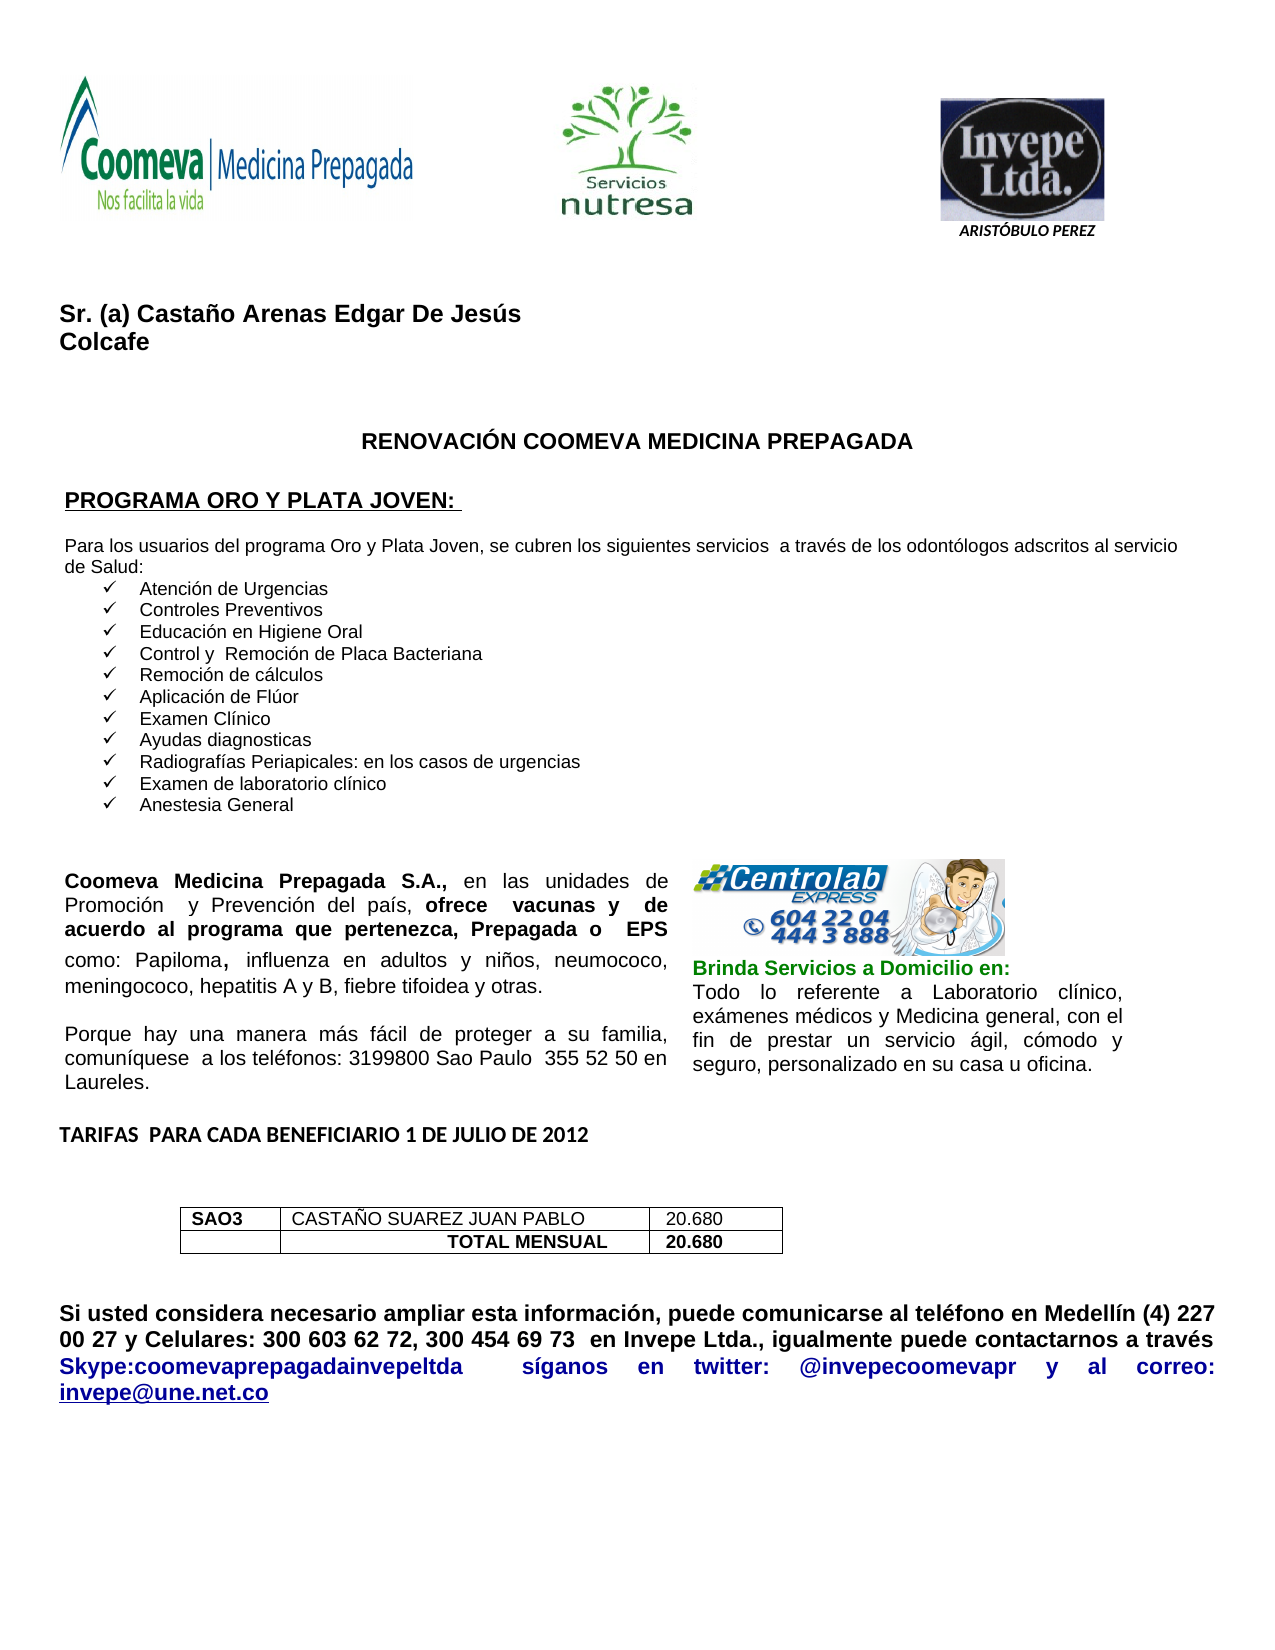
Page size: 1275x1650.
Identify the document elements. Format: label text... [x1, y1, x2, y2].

text Colcafe [59, 327, 1216, 356]
table_cell 20.680 [650, 1231, 782, 1252]
text Sr. (a) Castaño Arenas Edgar De Jesús [59, 298, 1216, 327]
picture [940, 98, 1105, 221]
table_header 20.680 [650, 1208, 782, 1230]
picture [59, 75, 414, 221]
text Si usted considera necesario ampliar esta información, puede comunicarse al teléfono en Medellín (4) 227 00 27 y Celulares: 300 603 62 72, 300 454 69 73 en Invepe Ltda., igualmente puede contactarnos a través Skype:coomevaprepagadainvepeltda síganos en twitter: @invepecoomevapr y al correo: invepe@une.net.co [59, 1300, 1216, 1405]
table_cell TOTAL MENSUAL [281, 1231, 649, 1252]
picture [692, 859, 1005, 956]
table_header SAO3 [181, 1208, 280, 1230]
text TARIFAS PARA CADA BENEFICIARIO 1 DE JULIO DE 2012 [59, 1120, 1216, 1148]
table_header CASTAÑO SUAREZ JUAN PABLO [281, 1208, 649, 1230]
table_cell [181, 1231, 280, 1252]
picture [553, 73, 698, 221]
text RENOVACIÓN COOMEVA MEDICINA PREPAGADA [59, 428, 1216, 455]
